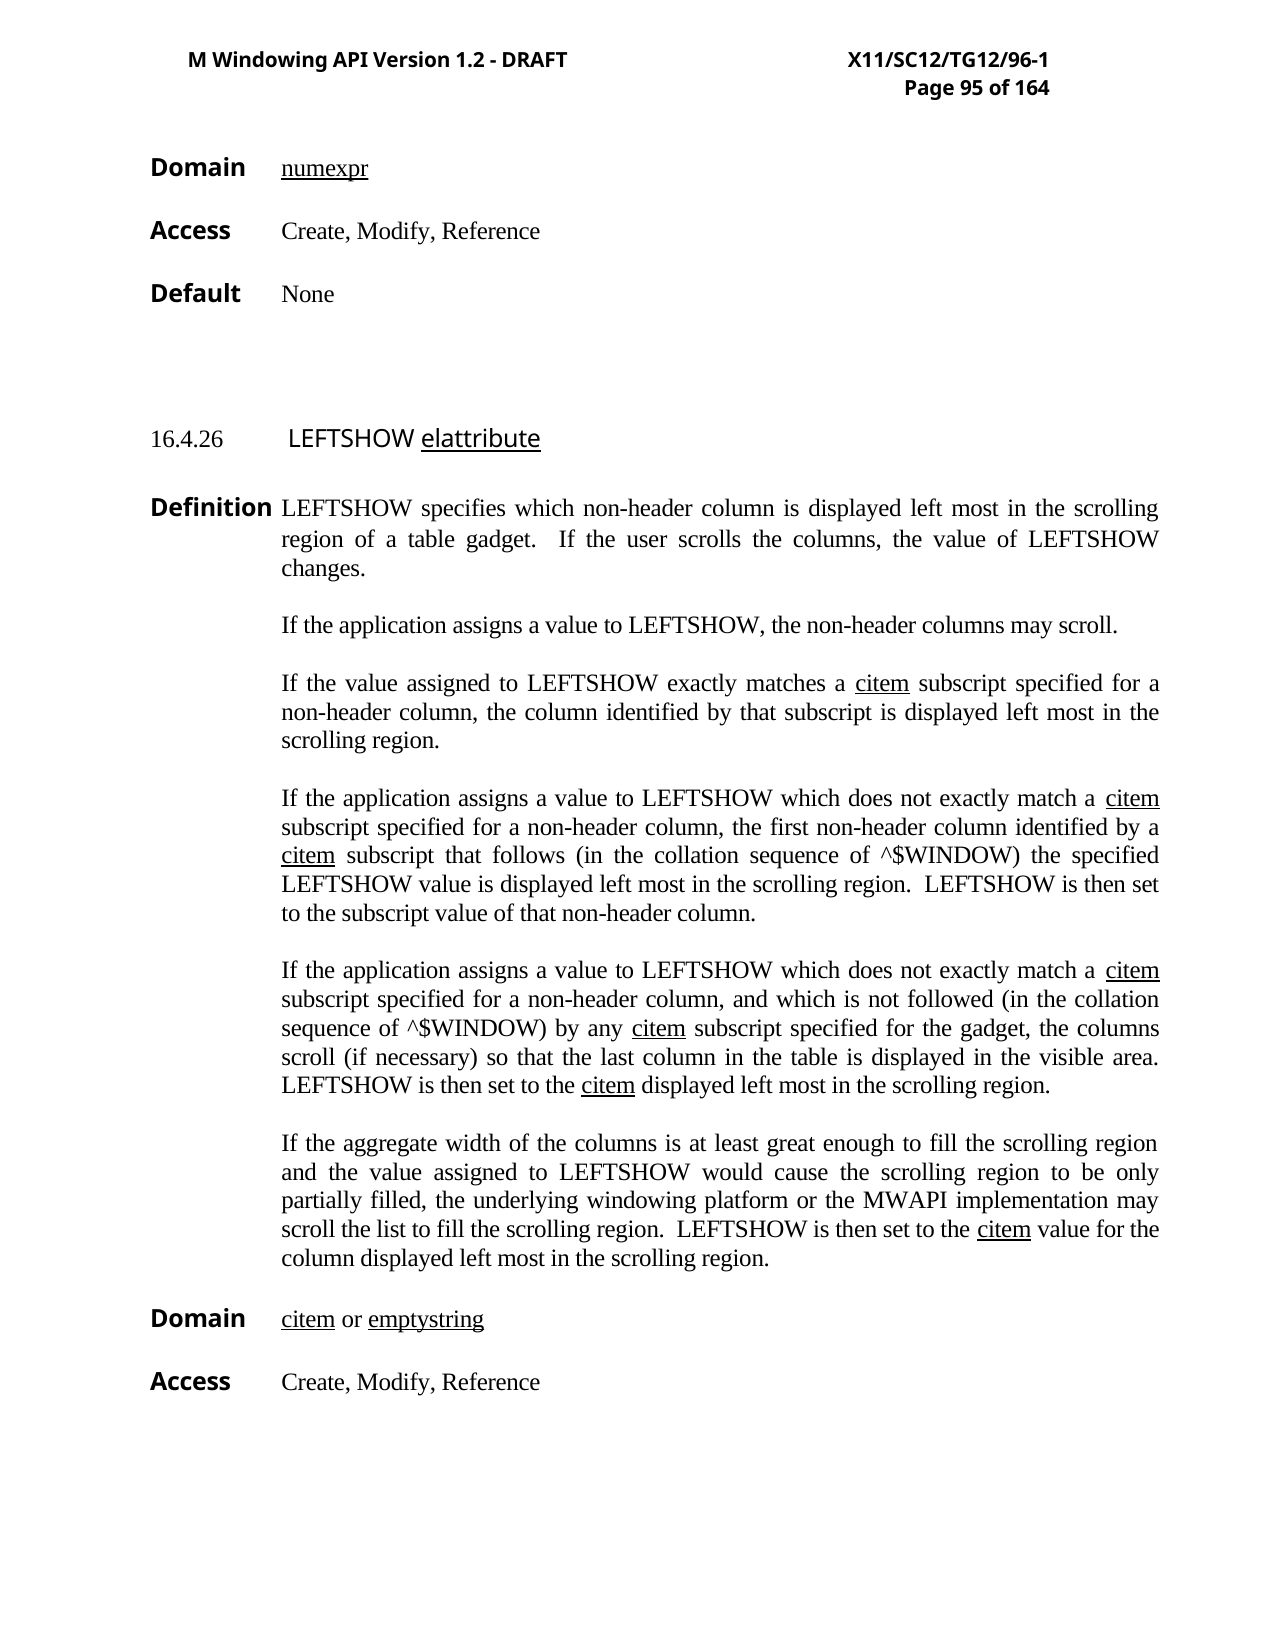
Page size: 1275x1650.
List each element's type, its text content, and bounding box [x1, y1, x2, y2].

list LEFTSHOW elattribute [150, 421, 1160, 455]
text If the aggregate width of the columns is at least great enough to fill the scrolling region and the value assigned to LEFTSHOW would cause the scrolling region to be only partially filled, the underlying windowing platform or the MWAPI implementation may scroll the list to fill the scrolling region. LEFTSHOW is then set to the citem value for the column displayed left most in the scrolling region. [150, 1128, 1160, 1272]
text Default None [150, 276, 1160, 310]
text Definition LEFTSHOW specifies which non-header column is displayed left most in the scrolling region of a table gadget. If the user scrolls the columns, the value of LEFTSHOW changes. [150, 490, 1160, 582]
text Domain numexpr [150, 150, 1160, 184]
text If the application assigns a value to LEFTSHOW which does not exactly match a citem subscript specified for a non-header column, and which is not followed (in the collation sequence of ^$WINDOW) by any citem subscript specified for the gadget, the columns scroll (if necessary) so that the last column in the table is displayed in the visible area. LEFTSHOW is then set to the citem displayed left most in the scrolling region. [150, 955, 1160, 1099]
text Domain citem or emptystring [150, 1300, 1160, 1334]
text Access Create, Modify, Reference [150, 213, 1160, 247]
text Access Create, Modify, Reference [150, 1363, 1160, 1397]
text If the application assigns a value to LEFTSHOW which does not exactly match a citem subscript specified for a non-header column, the first non-header column identified by a citem subscript that follows (in the collation sequence of ^$WINDOW) the specified LEFTSHOW value is displayed left most in the scrolling region. LEFTSHOW is then set to the subscript value of that non-header column. [150, 783, 1160, 927]
text If the value assigned to LEFTSHOW exactly matches a citem subscript specified for a non-header column, the column identified by that subscript is displayed left most in the scrolling region. [150, 668, 1160, 754]
text If the application assigns a value to LEFTSHOW, the non-header columns may scroll. [150, 610, 1160, 639]
